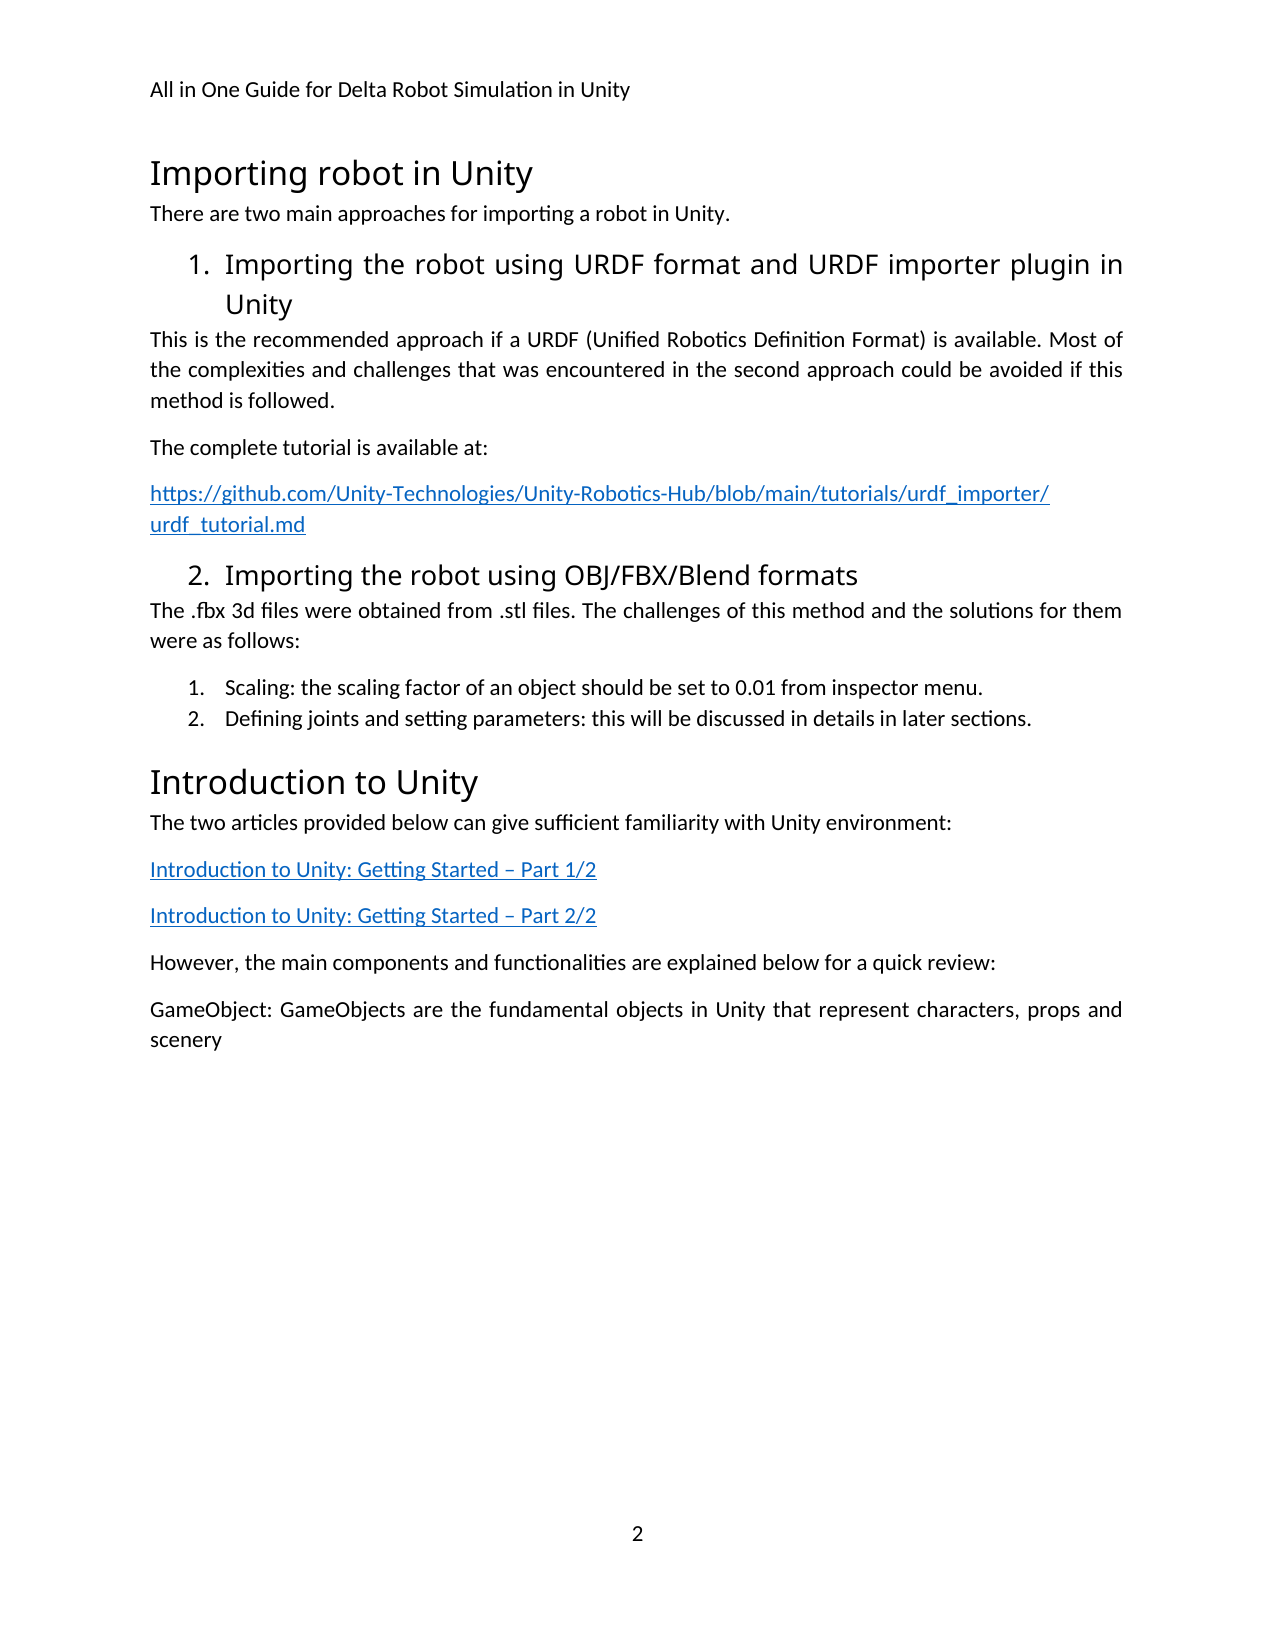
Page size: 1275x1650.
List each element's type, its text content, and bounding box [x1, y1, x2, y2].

text The complete tutorial is available at: [150, 433, 1125, 461]
text This is the recommended approach if a URDF (Unified Robotics Definition Format) is available. Most of the complexities and challenges that was encountered in the second approach could be avoided if this method is followed. [150, 325, 1125, 414]
subtitle Importing the robot using URDF format and URDF importer plugin in Unity [187, 246, 1125, 322]
list Scaling: the scaling factor of an object should be set to 0.01 from inspector menu. [187, 673, 1125, 702]
text GameObject: GameObjects are the fundamental objects in Unity that represent characters, props and scenery [150, 995, 1125, 1054]
subtitle Importing the robot using OBJ/FBX/Blend formats [187, 557, 1125, 593]
text The .fbx 3d files were obtained from .stl files. The challenges of this method and the solutions for them were as follows: [150, 596, 1125, 655]
text However, the main components and functionalities are explained below for a quick review: [150, 948, 1125, 977]
text Introduction to Unity: Getting Started – Part 1/2 [150, 855, 1125, 883]
text Introduction to Unity: Getting Started – Part 2/2 [150, 902, 1125, 930]
text https://github.com/Unity-Technologies/Unity-Robotics-Hub/blob/main/tutorials/urdf_importer/urdf_tutorial.md [150, 479, 1125, 538]
subtitle Introduction to Unity [150, 759, 1125, 804]
text There are two main approaches for importing a robot in Unity. [150, 199, 1125, 227]
subtitle Importing robot in Unity [150, 150, 1125, 195]
text The two articles provided below can give sufficient familiarity with Unity environment: [150, 808, 1125, 836]
list Defining joints and setting parameters: this will be discussed in details in later sections. [187, 704, 1125, 732]
